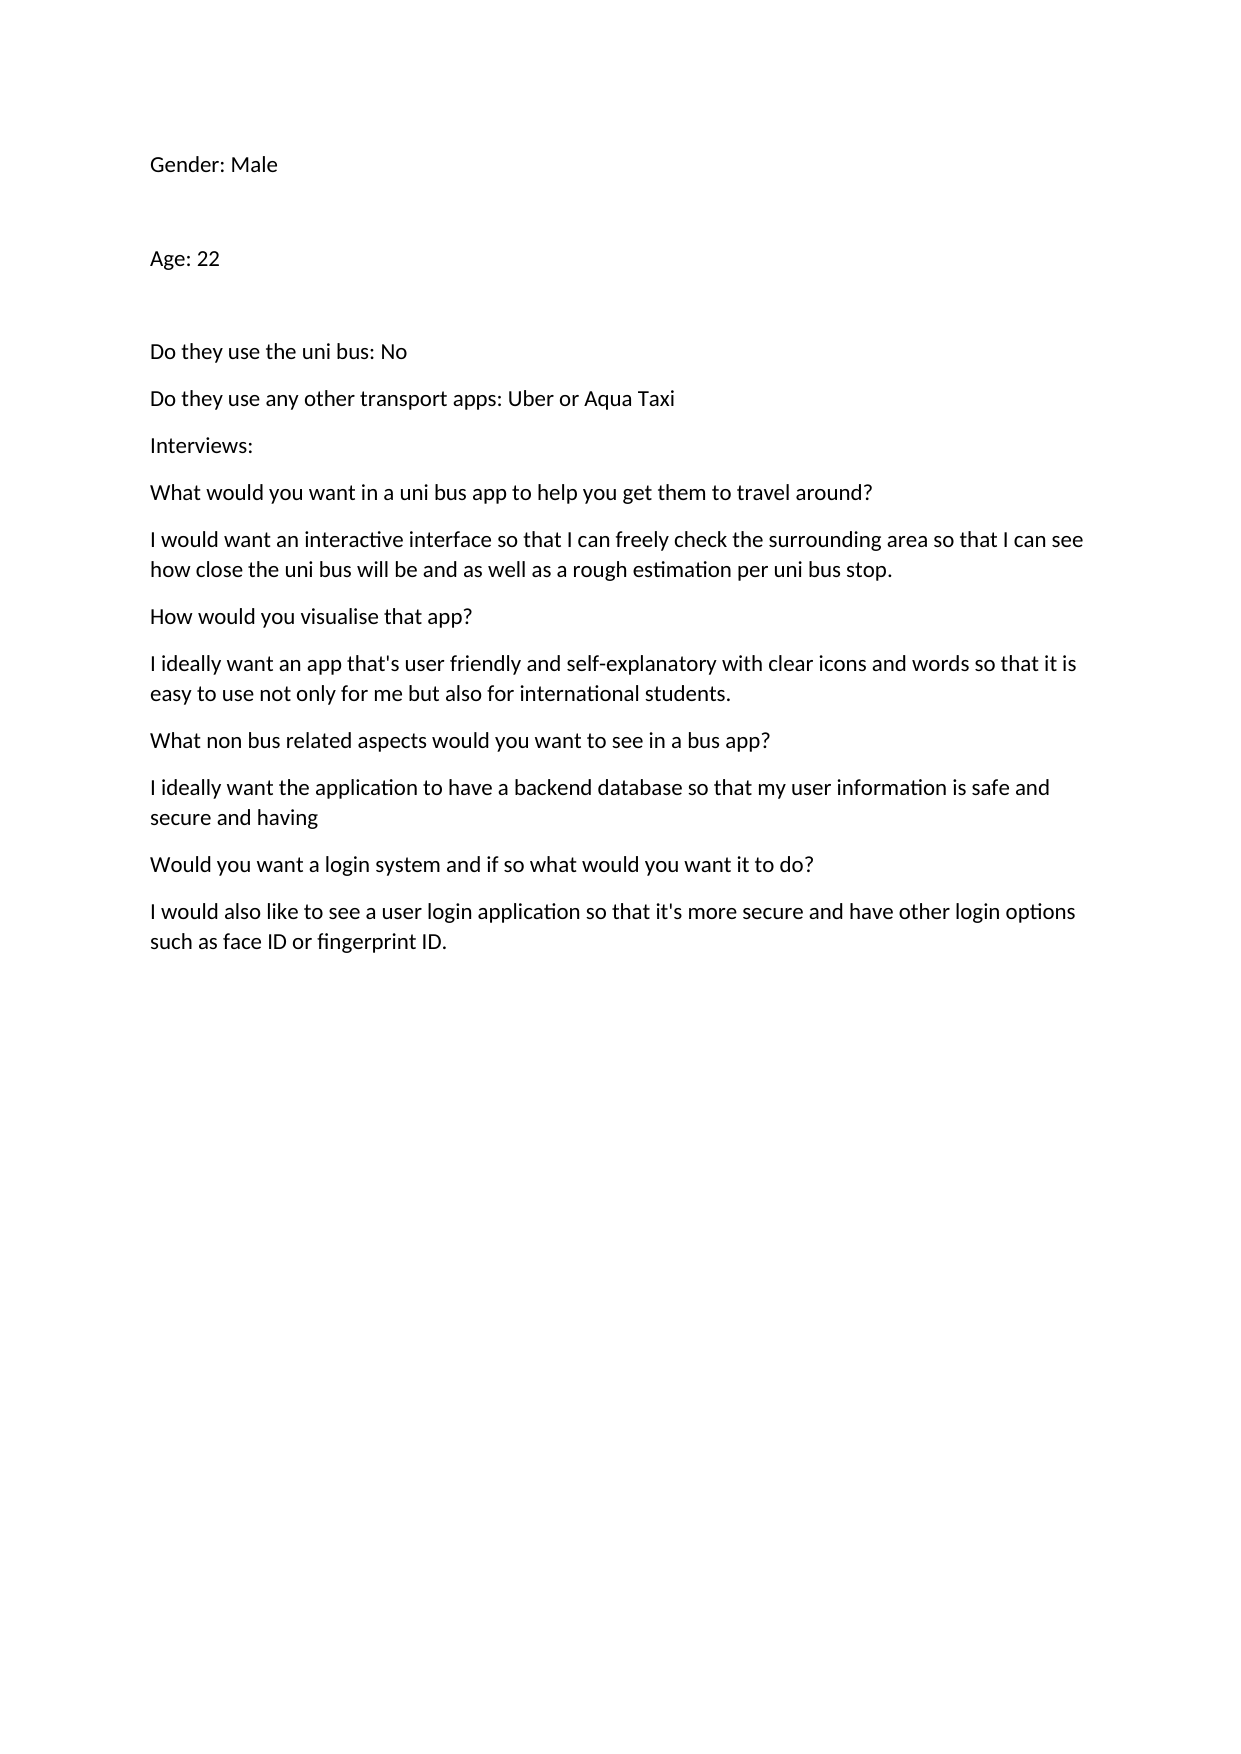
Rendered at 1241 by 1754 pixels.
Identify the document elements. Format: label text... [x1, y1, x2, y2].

text What would you want in a uni bus app to help you get them to travel around? [150, 478, 1090, 506]
text I ideally want an app that's user friendly and self-explanatory with clear icons and words so that it is easy to use not only for me but also for international students. [150, 649, 1090, 707]
text What non bus related aspects would you want to see in a bus app? [150, 726, 1090, 754]
text Age: 22 [150, 244, 1090, 272]
text Would you want a login system and if so what would you want it to do? [150, 850, 1090, 878]
text How would you visualise that app? [150, 602, 1090, 630]
text Interviews: [150, 431, 1090, 459]
text I would want an interactive interface so that I can freely check the surrounding area so that I can see how close the uni bus will be and as well as a rough estimation per uni bus stop. [150, 525, 1090, 583]
text Gender: Male [150, 150, 1090, 178]
text I ideally want the application to have a backend database so that my user information is safe and secure and having [150, 773, 1090, 831]
text Do they use the uni bus: No [150, 337, 1090, 366]
text Do they use any other transport apps: Uber or Aqua Taxi [150, 384, 1090, 412]
text I would also like to see a user login application so that it's more secure and have other login options such as face ID or fingerprint ID. [150, 897, 1090, 955]
